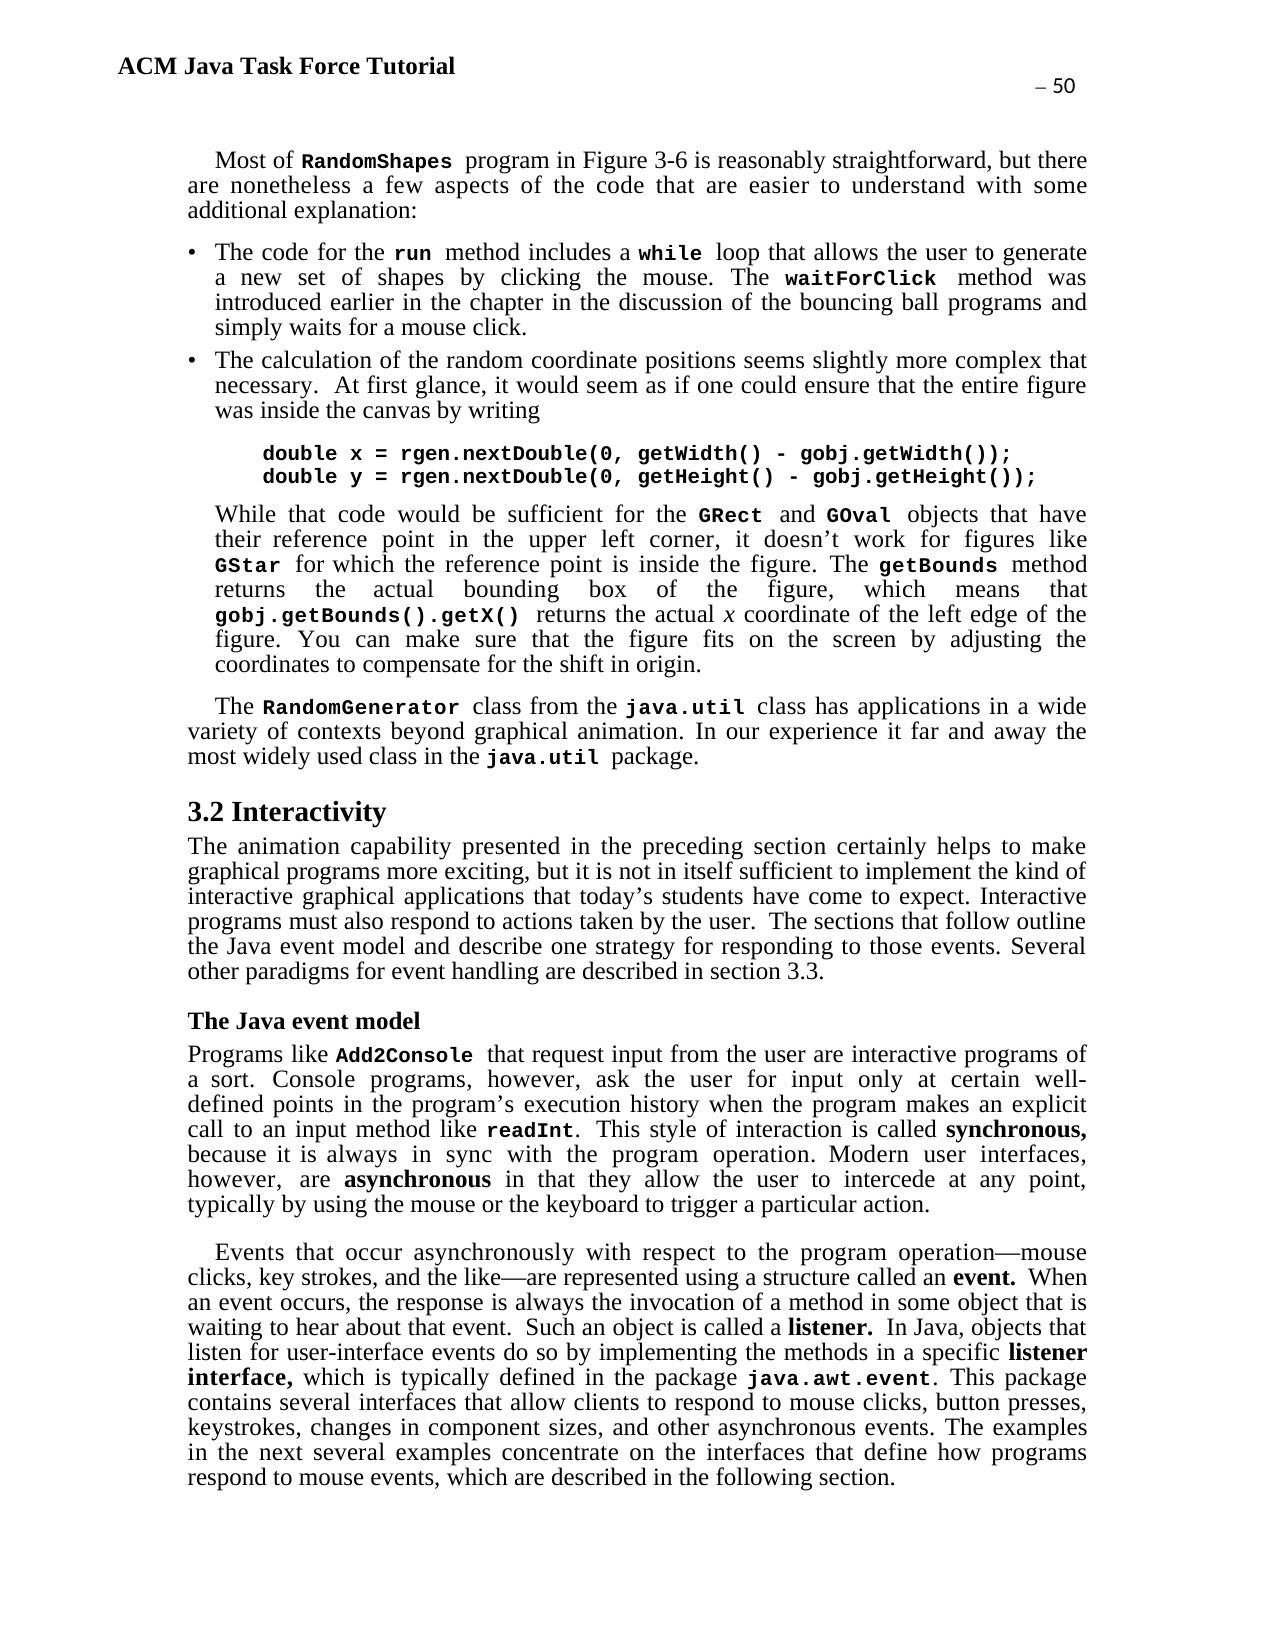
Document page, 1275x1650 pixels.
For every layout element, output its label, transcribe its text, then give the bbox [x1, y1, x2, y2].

subtitle Interactivity [187, 794, 387, 827]
text Events that occur asynchronously with respect to the program operation—mouse clicks, key strokes, and the like—are represented using a structure called an event. When an event occurs, the response is always the invocation of a method in some object that is waiting to hear about that event. Such an object is called a listener. In Java, objects that listen for user-interface events do so by implementing the methods in a specific listener interface, which is typically defined in the package java.awt.event. This package contains several interfaces that allow clients to respond to mouse clicks, button presses, keystrokes, changes in component sizes, and other asynchronous events. The examples in the next several examples concentrate on the interfaces that define how programs respond to mouse events, which are described in the following section. [187, 1240, 1087, 1490]
subtitle The Java event model [187, 1006, 420, 1034]
text The RandomGenerator class from the java.util class has applications in a wide variety of contexts beyond graphical animation. In our experience it far and away the most widely used class in the java.util package. [187, 694, 1087, 769]
list The code for the run method includes a while loop that allows the user to generate a new set of shapes by clicking the mouse. The waitForClick method was introduced earlier in the chapter in the discussion of the bouncing ball programs and simply waits for a mouse click. [187, 240, 1087, 340]
text Programs like Add2Console that request input from the user are interactive programs of a sort. Console programs, however, ask the user for input only at certain well-defined points in the program’s execution history when the program makes an explicit call to an input method like readInt. This style of interaction is called synchronous, because it is always in sync with the program operation. Modern user interfaces, however, are asynchronous in that they allow the user to intercede at any point, typically by using the mouse or the keyboard to trigger a particular action. [187, 1042, 1087, 1217]
text While that code would be sufficient for the GRect and GOval objects that have their reference point in the upper left corner, it doesn’t work for figures like GStar for which the reference point is inside the figure. The getBounds method returns the actual bounding box of the figure, which means that gobj.getBounds().getX() returns the actual x coordinate of the left edge of the figure. You can make sure that the figure fits on the screen by adjusting the coordinates to compensate for the shift in origin. [214, 503, 1087, 678]
text Most of RandomShapes program in Figure 3-6 is reasonably straightforward, but there are nonetheless a few aspects of the code that are easier to understand with some additional explanation: [187, 149, 1087, 224]
text The animation capability presented in the preceding section certainly helps to make graphical programs more exciting, but it is not in itself sufficient to implement the kind of interactive graphical applications that today’s students have come to expect. Interactive programs must also respond to actions taken by the user. The sections that follow outline the Java event model and describe one strategy for responding to those events. Several other paradigms for event handling are described in section 3.3. [187, 834, 1087, 984]
list The calculation of the random coordinate positions seems slightly more complex that necessary. At first glance, it would seem as if one could ensure that the entire figure was inside the canvas by writing [187, 349, 1087, 424]
text double x = rgen.nextDouble(0, getWidth() - gobj.getWidth()); double y = rgen.nextDouble(0, getHeight() - gobj.getHeight()); [262, 442, 1085, 488]
